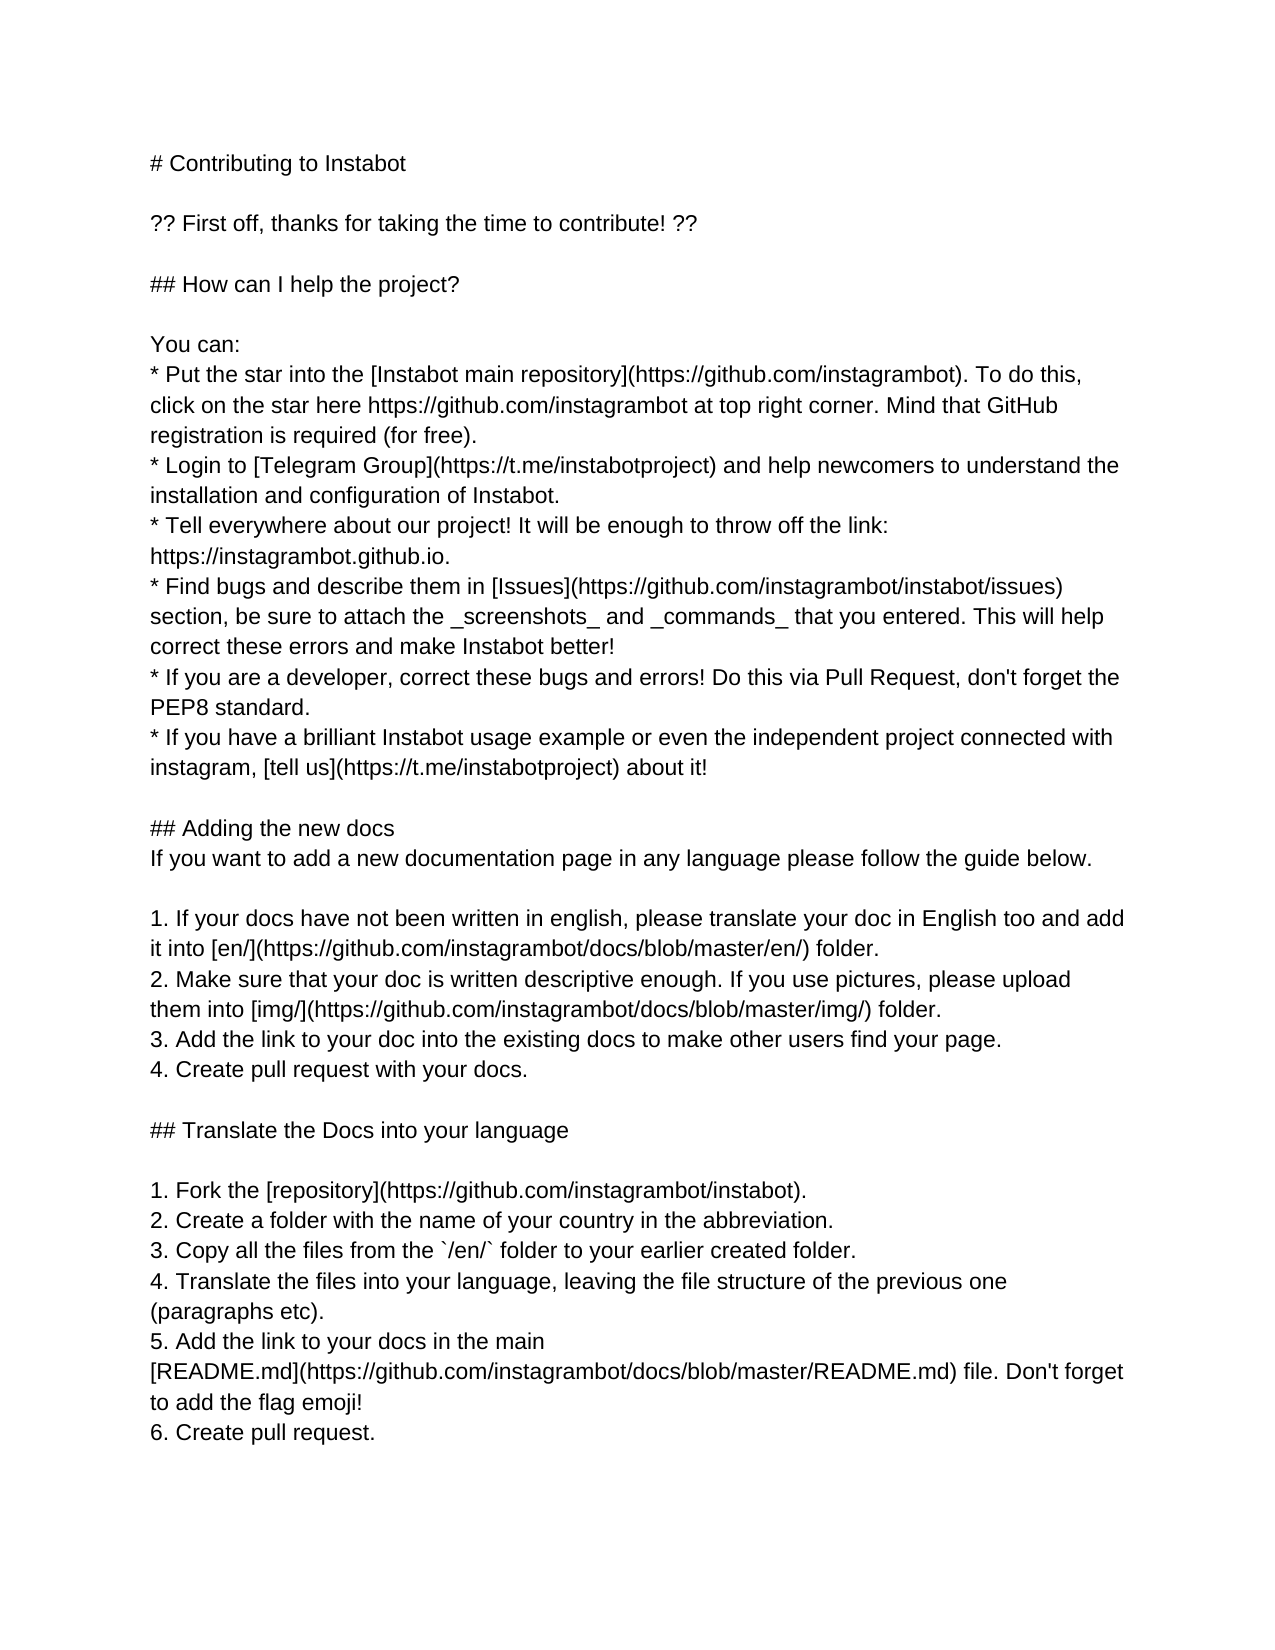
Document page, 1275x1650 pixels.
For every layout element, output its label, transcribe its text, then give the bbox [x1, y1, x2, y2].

text ?? First off, thanks for taking the time to contribute! ?? [150, 210, 1125, 237]
text ## How can I help the project? [150, 271, 1125, 297]
text 1. Fork the [repository](https://github.com/instagrambot/instabot). [150, 1177, 1125, 1203]
text ## Adding the new docs [150, 814, 1125, 841]
text 4. Translate the files into your language, leaving the file structure of the previous one (paragraphs etc). [150, 1268, 1125, 1324]
text 2. Create a folder with the name of your country in the abbreviation. [150, 1207, 1125, 1234]
text * Find bugs and describe them in [Issues](https://github.com/instagrambot/instabot/issues) section, be sure to attach the _screenshots_ and _commands_ that you entered. This will help correct these errors and make Instabot better! [150, 573, 1125, 660]
text 3. Add the link to your doc into the existing docs to make other users find your page. [150, 1026, 1125, 1052]
text * If you are a developer, correct these bugs and errors! Do this via Pull Request, don't forget the PEP8 standard. [150, 663, 1125, 720]
text ## Translate the Docs into your language [150, 1117, 1125, 1143]
text 4. Create pull request with your docs. [150, 1056, 1125, 1083]
text * If you have a brilliant Instabot usage example or even the independent project connected with instagram, [tell us](https://t.me/instabotproject) about it! [150, 724, 1125, 781]
text 1. If your docs have not been written in english, please translate your doc in English too and add it into [en/](https://github.com/instagrambot/docs/blob/master/en/) folder. [150, 905, 1125, 962]
text * Put the star into the [Instabot main repository](https://github.com/instagrambot). To do this, click on the star here https://github.com/instagrambot at top right corner. Mind that GitHub registration is required (for free). [150, 361, 1125, 448]
text 3. Copy all the files from the `/en/` folder to your earlier created folder. [150, 1237, 1125, 1264]
text 2. Make sure that your doc is written descriptive enough. If you use pictures, please upload them into [img/](https://github.com/instagrambot/docs/blob/master/img/) folder. [150, 966, 1125, 1022]
text 6. Create pull request. [150, 1419, 1125, 1445]
text # Contributing to Instabot [150, 150, 1125, 176]
text If you want to add a new documentation page in any language please follow the guide below. [150, 845, 1125, 871]
text 5. Add the link to your docs in the main [README.md](https://github.com/instagrambot/docs/blob/master/README.md) file. Don't forget to add the flag emoji! [150, 1328, 1125, 1415]
text You can: [150, 331, 1125, 358]
text * Tell everywhere about our project! It will be enough to throw off the link: https://instagrambot.github.io. [150, 512, 1125, 569]
text * Login to [Telegram Group](https://t.me/instabotproject) and help newcomers to understand the installation and configuration of Instabot. [150, 452, 1125, 509]
